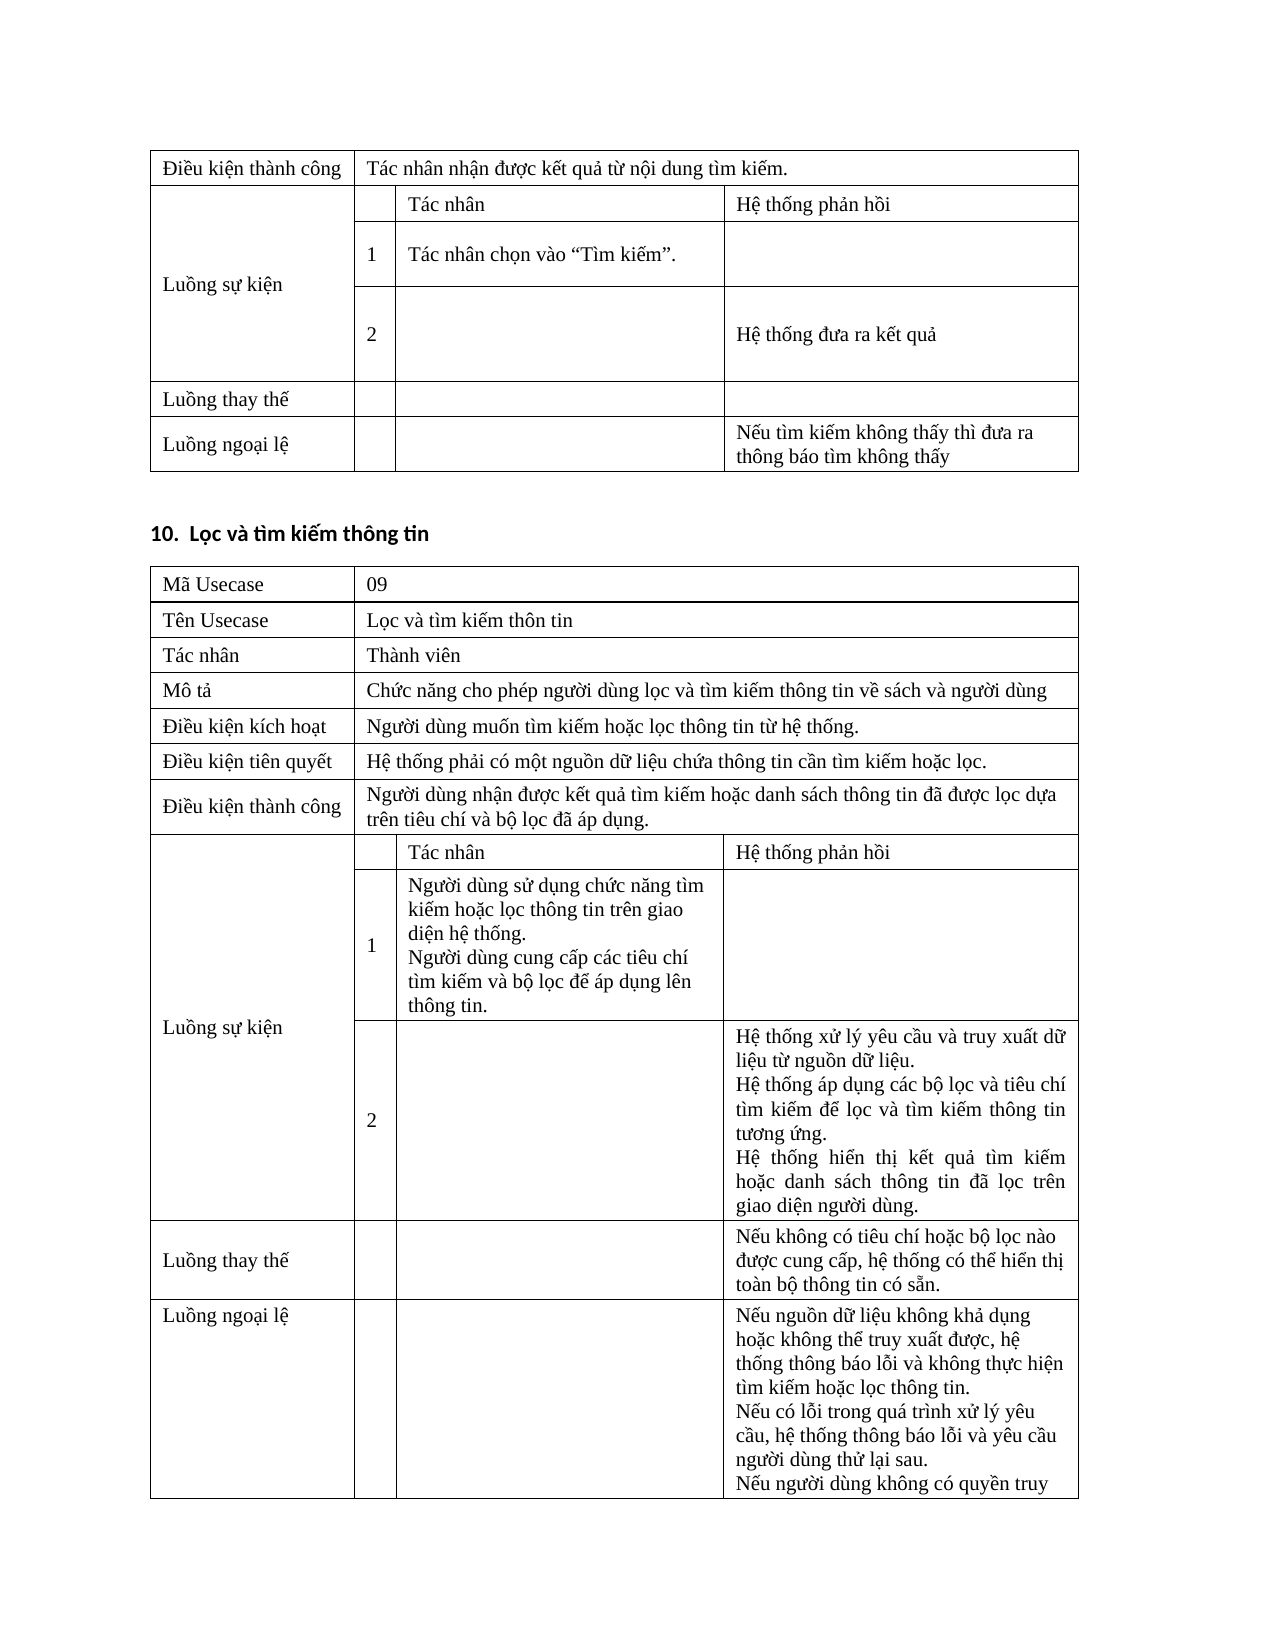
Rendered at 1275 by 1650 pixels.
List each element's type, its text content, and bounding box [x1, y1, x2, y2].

table_cell Điều kiện thành công [151, 780, 354, 833]
table_cell Điều kiện tiên quyết [151, 744, 354, 778]
table_cell Hệ thống phải có một nguồn dữ liệu chứa thông tin cần tìm kiếm hoặc lọc. [355, 744, 1078, 778]
table_cell [725, 382, 1078, 416]
table_cell Nếu tìm kiếm không thấy thì đưa ra thông báo tìm không thấy [725, 417, 1078, 471]
table_cell [397, 1221, 723, 1299]
table_header Mã Usecase [151, 567, 354, 601]
table_cell 2 [355, 287, 395, 381]
table_cell [396, 417, 724, 471]
text 10. Lọc và tìm kiếm thông tin [150, 519, 1125, 547]
table_cell Luồng sự kiện [151, 186, 354, 381]
table_cell Điều kiện kích hoạt [151, 709, 354, 743]
table_cell Tác nhân [397, 835, 723, 869]
table_cell 2 [355, 1021, 396, 1220]
table_cell Lọc và tìm kiếm thôn tin [355, 603, 1078, 637]
table_cell Tên Usecase [151, 603, 354, 637]
table_cell Chức năng cho phép người dùng lọc và tìm kiếm thông tin về sách và người dùng [355, 673, 1078, 708]
table_cell Nếu không có tiêu chí hoặc bộ lọc nào được cung cấp, hệ thống có thể hiển thị toàn bộ thông tin có sẵn. [724, 1221, 1078, 1299]
table_cell Thành viên [355, 638, 1078, 672]
table_cell Hệ thống phản hồi [725, 186, 1078, 221]
table_cell [355, 186, 395, 221]
table_cell Luồng thay thế [151, 382, 354, 416]
table_cell Tác nhân [151, 638, 354, 672]
table_cell [355, 1300, 396, 1498]
table_cell [396, 382, 724, 416]
table_cell Người dùng muốn tìm kiếm hoặc lọc thông tin từ hệ thống. [355, 709, 1078, 743]
table_cell Tác nhân [396, 186, 724, 221]
table_cell Người dùng sử dụng chức năng tìm kiếm hoặc lọc thông tin trên giao diện hệ thống. Người dùng cung cấp các tiêu chí tìm kiếm và bộ lọc để áp dụng lên thông tin. [397, 870, 723, 1020]
table_cell Hệ thống xử lý yêu cầu và truy xuất dữ liệu từ nguồn dữ liệu. Hệ thống áp dụng các bộ lọc và tiêu chí tìm kiếm để lọc và tìm kiếm thông tin tương ứng. Hệ thống hiển thị kết quả tìm kiếm hoặc danh sách thông tin đã lọc trên giao diện người dùng. [724, 1021, 1078, 1220]
table_cell [355, 382, 395, 416]
table_cell Hệ thống phản hồi [724, 835, 1078, 869]
table_cell 1 [355, 870, 396, 1020]
table_cell [397, 1021, 723, 1220]
table_cell 1 [355, 222, 395, 286]
table_cell [355, 417, 395, 471]
table_cell [396, 287, 724, 381]
table_cell Người dùng nhận được kết quả tìm kiếm hoặc danh sách thông tin đã được lọc dựa trên tiêu chí và bộ lọc đã áp dụng. [355, 780, 1078, 833]
table_cell Luồng ngoại lệ [151, 1300, 354, 1498]
table_cell [397, 1300, 723, 1498]
table_cell Tác nhân chọn vào “Tìm kiếm”. [396, 222, 724, 286]
table_cell Tác nhân nhận được kết quả từ nội dung tìm kiếm. [355, 151, 1078, 185]
table_cell Luồng thay thế [151, 1221, 354, 1299]
table_cell Mô tả [151, 673, 354, 708]
table_cell [725, 222, 1078, 286]
table_cell Điều kiện thành công [151, 151, 354, 185]
table_cell Luồng sự kiện [151, 835, 354, 1220]
table_cell [724, 870, 1078, 1020]
table_cell [355, 835, 396, 869]
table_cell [724, 1300, 1078, 1498]
table_cell Hệ thống đưa ra kết quả [725, 287, 1078, 381]
table_cell [355, 1221, 396, 1299]
table_cell Luồng ngoại lệ [151, 417, 354, 471]
table_header 09 [355, 567, 1078, 601]
